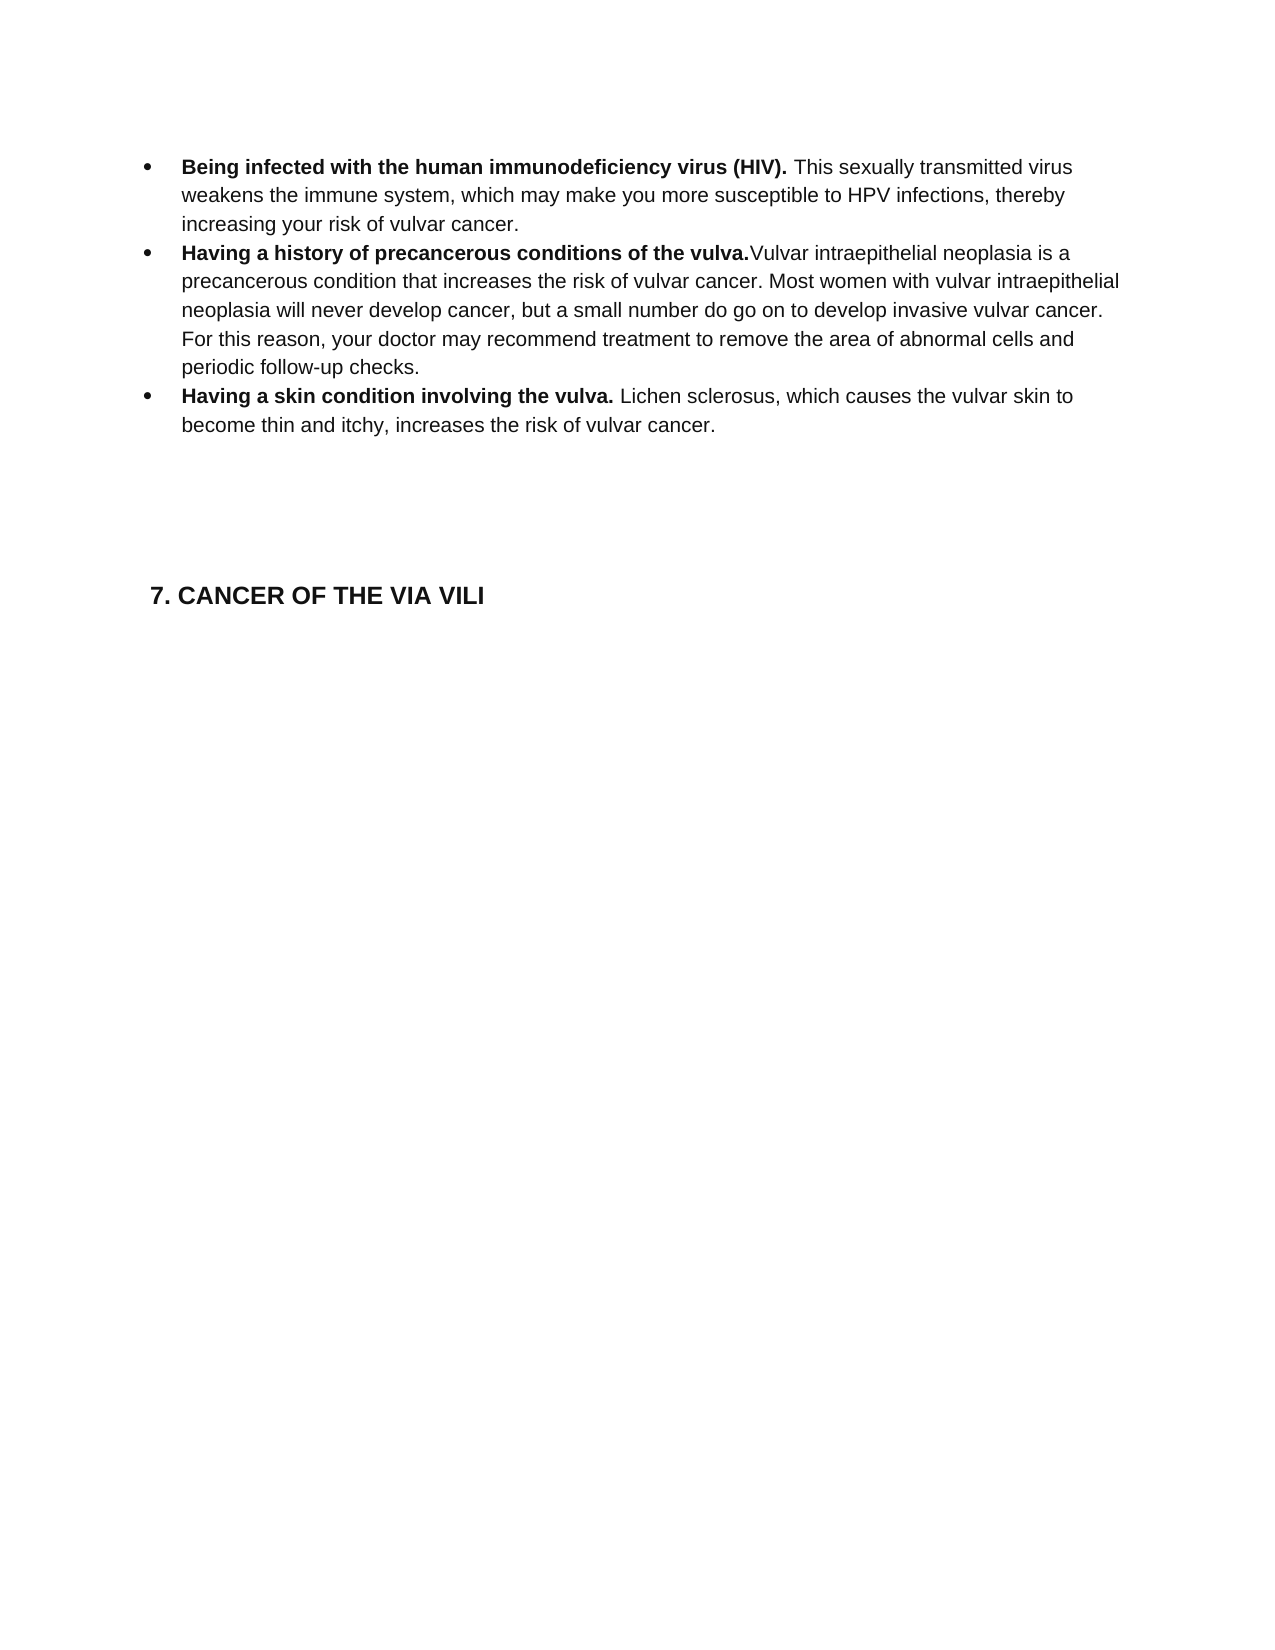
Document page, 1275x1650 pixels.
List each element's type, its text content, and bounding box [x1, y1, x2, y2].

list Having a history of precancerous conditions of the vulva.Vulvar intraepithelial neoplasia is a precancerous condition that increases the risk of vulvar cancer. Most women with vulvar intraepithelial neoplasia will never develop cancer, but a small number do go on to develop invasive vulvar cancer. For this reason, your doctor may recommend treatment to remove the area of abnormal cells and periodic follow-up checks. [144, 236, 1125, 379]
list Being infected with the human immunodeficiency virus (HIV). This sexually transmitted virus weakens the immune system, which may make you more susceptible to HPV infections, thereby increasing your risk of vulvar cancer. [144, 150, 1125, 236]
text 7. CANCER OF THE VIA VILI [150, 581, 1125, 610]
list Having a skin condition involving the vulva. Lichen sclerosus, which causes the vulvar skin to become thin and itchy, increases the risk of vulvar cancer. [144, 379, 1125, 436]
